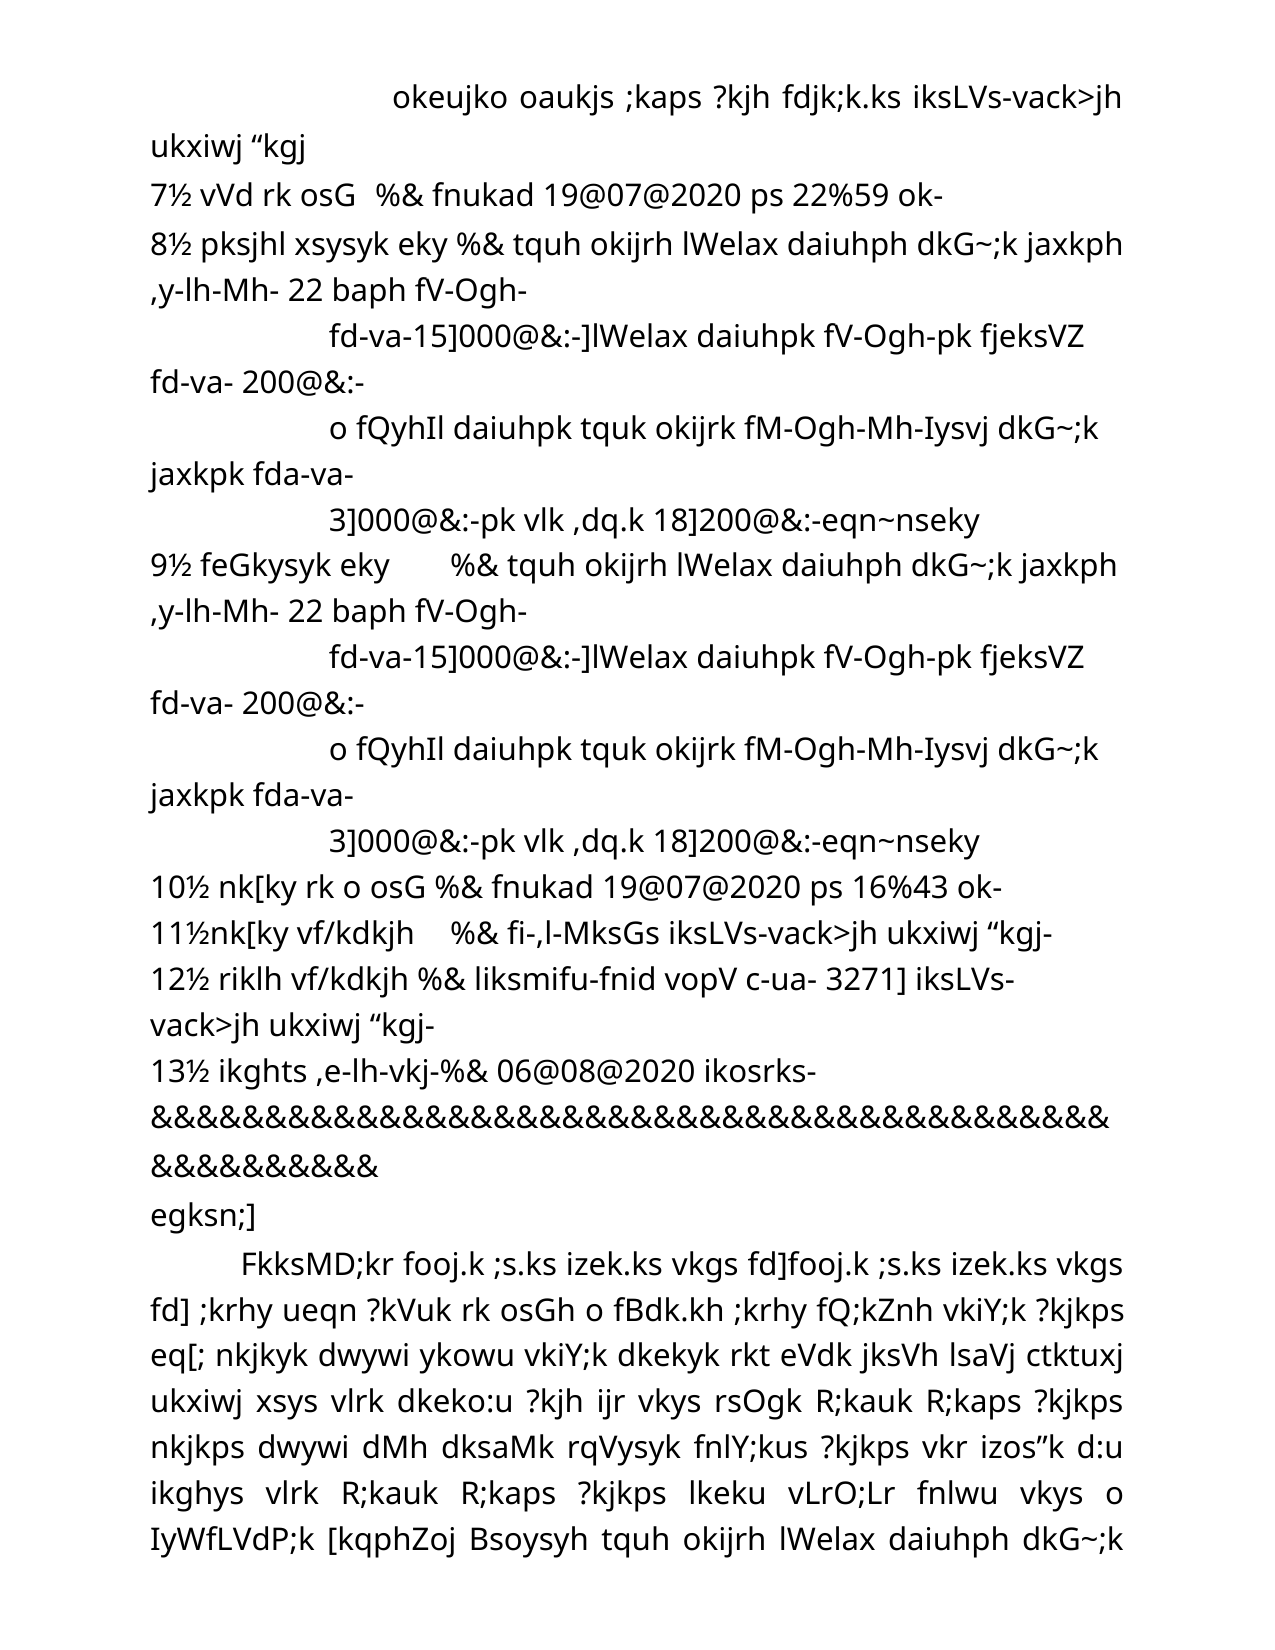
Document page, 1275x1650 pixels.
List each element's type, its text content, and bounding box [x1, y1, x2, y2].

text 11½nk[ky vf/kdkjh %& fi-,l-MksGs iksLVs-vack>jh ukxiwj “kgj- [150, 911, 1125, 953]
text 3]000@&:-pk vlk ,dq.k 18]200@&:-eqn~nseky [150, 819, 1125, 862]
text o fQyhIl daiuhpk tquk okijrk fM-Ogh-Mh-Iysvj dkG~;k jaxkpk fda-va- [150, 727, 1125, 816]
text fd-va-15]000@&:-]lWelax daiuhpk fV-Ogh-pk fjeksVZ fd-va- 200@&:- [150, 314, 1125, 402]
text 10½ nk[ky rk o osG %& fnukad 19@07@2020 ps 16%43 ok- [150, 865, 1125, 908]
text 7½ vVd rk osG %& fnukad 19@07@2020 ps 22%59 ok- [150, 173, 1125, 216]
text 9½ feGkysyk eky %& tquh okijrh lWelax daiuhph dkG~;k jaxkph ,y-lh-Mh- 22 baph fV-Ogh- [150, 543, 1125, 632]
text okeujko oaukjs ;kaps ?kjh fdjk;k.ks iksLVs-vack>jh ukxiwj “kgj [150, 75, 1125, 167]
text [150, 1242, 1125, 1560]
text &&&&&&&&&&&&&&&&&&&&&&&&&&&&&&&&&&&&&&&&&&&&&&&&&&&& [150, 1095, 1125, 1186]
text fd-va-15]000@&:-]lWelax daiuhpk fV-Ogh-pk fjeksVZ fd-va- 200@&:- [150, 635, 1125, 724]
text 12½ riklh vf/kdkjh %& liksmifu-fnid vopV c-ua- 3271] iksLVs-vack>jh ukxiwj “kgj- [150, 957, 1125, 1045]
text 3]000@&:-pk vlk ,dq.k 18]200@&:-eqn~nseky [150, 497, 1125, 540]
text o fQyhIl daiuhpk tquk okijrk fM-Ogh-Mh-Iysvj dkG~;k jaxkpk fda-va- [150, 406, 1125, 494]
text egksn;] [150, 1193, 1125, 1235]
text 8½ pksjhl xsysyk eky %& tquh okijrh lWelax daiuhph dkG~;k jaxkph ,y-lh-Mh- 22 baph fV-Ogh- [150, 222, 1125, 310]
text 13½ ikghts ,e-lh-vkj-%& 06@08@2020 ikosrks- [150, 1049, 1125, 1091]
